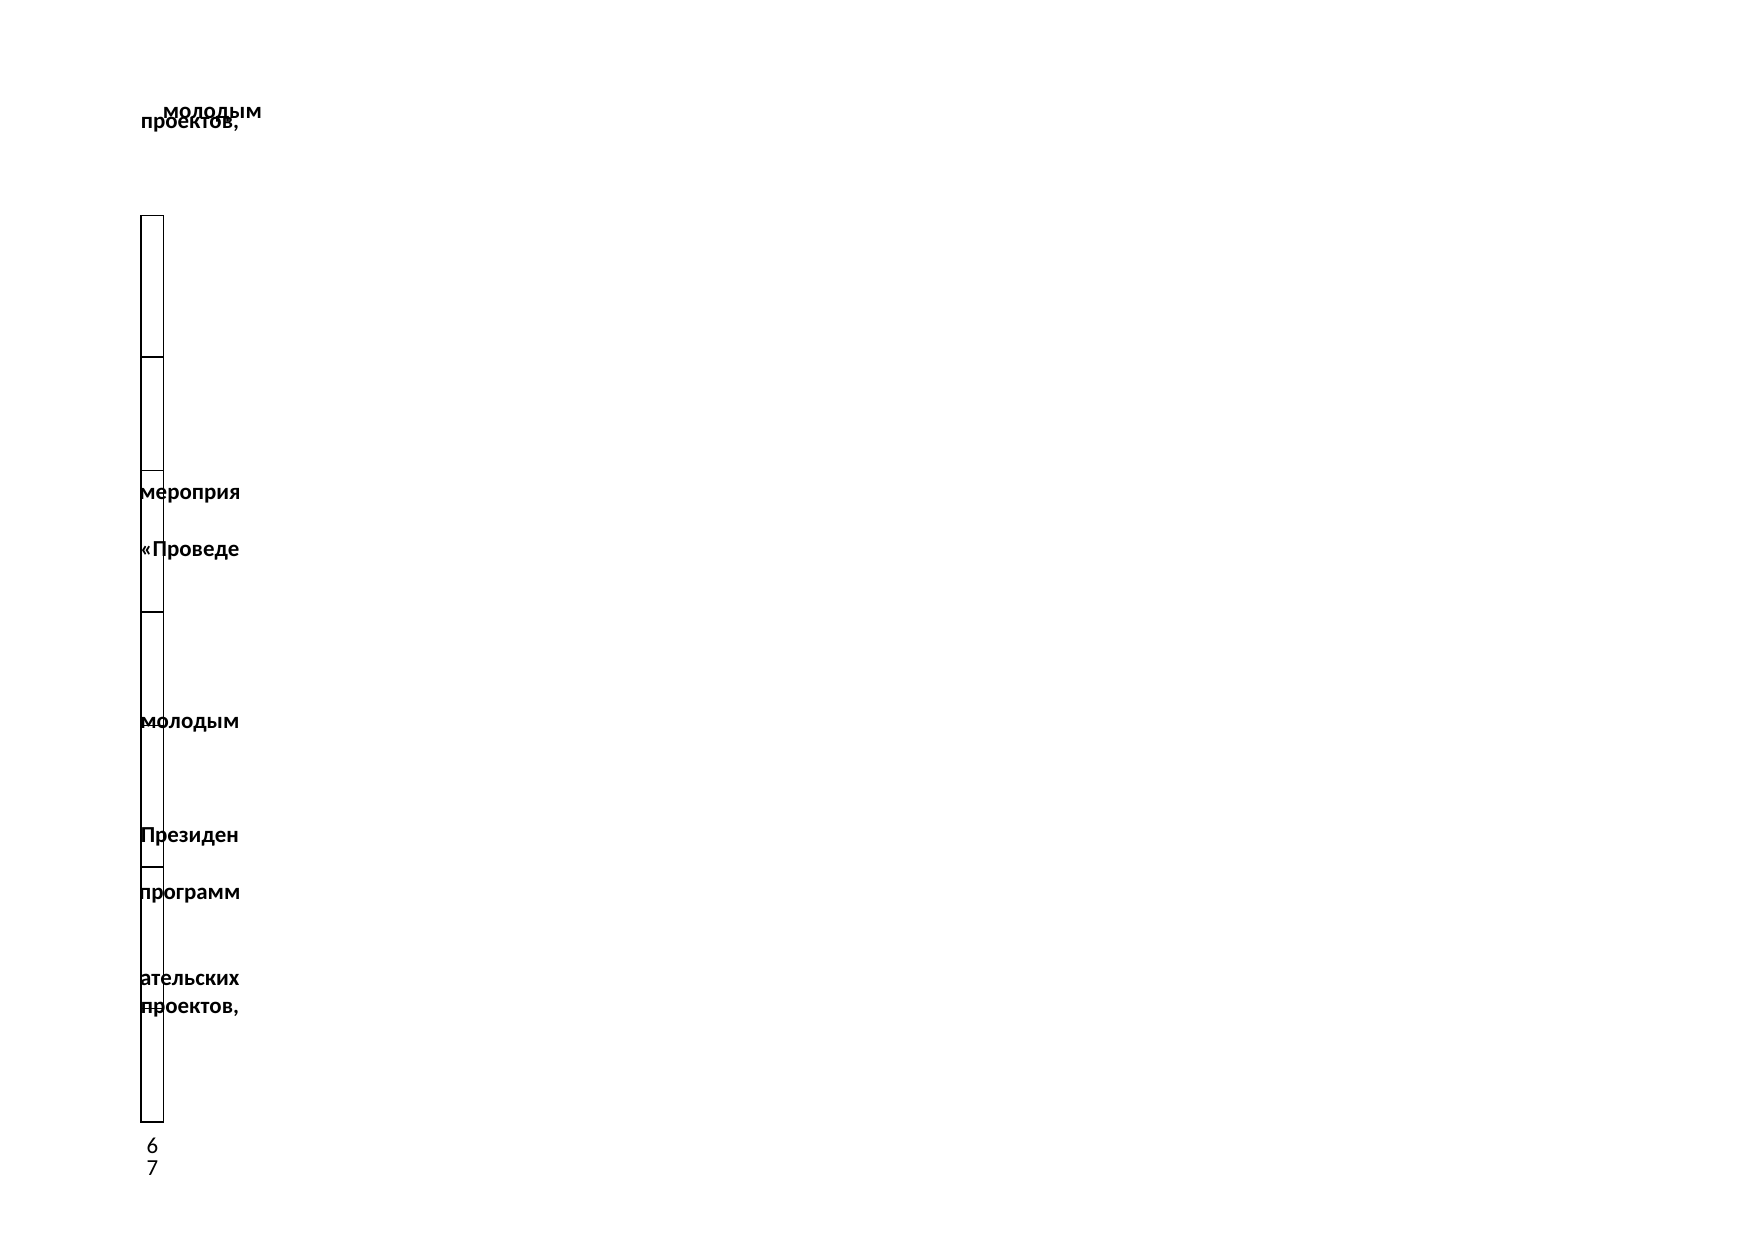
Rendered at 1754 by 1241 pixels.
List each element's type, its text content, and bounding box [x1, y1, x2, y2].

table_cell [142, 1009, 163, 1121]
text 67 [141, 1135, 163, 1181]
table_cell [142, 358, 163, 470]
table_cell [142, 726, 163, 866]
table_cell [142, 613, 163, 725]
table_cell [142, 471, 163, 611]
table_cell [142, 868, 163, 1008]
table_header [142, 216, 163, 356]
